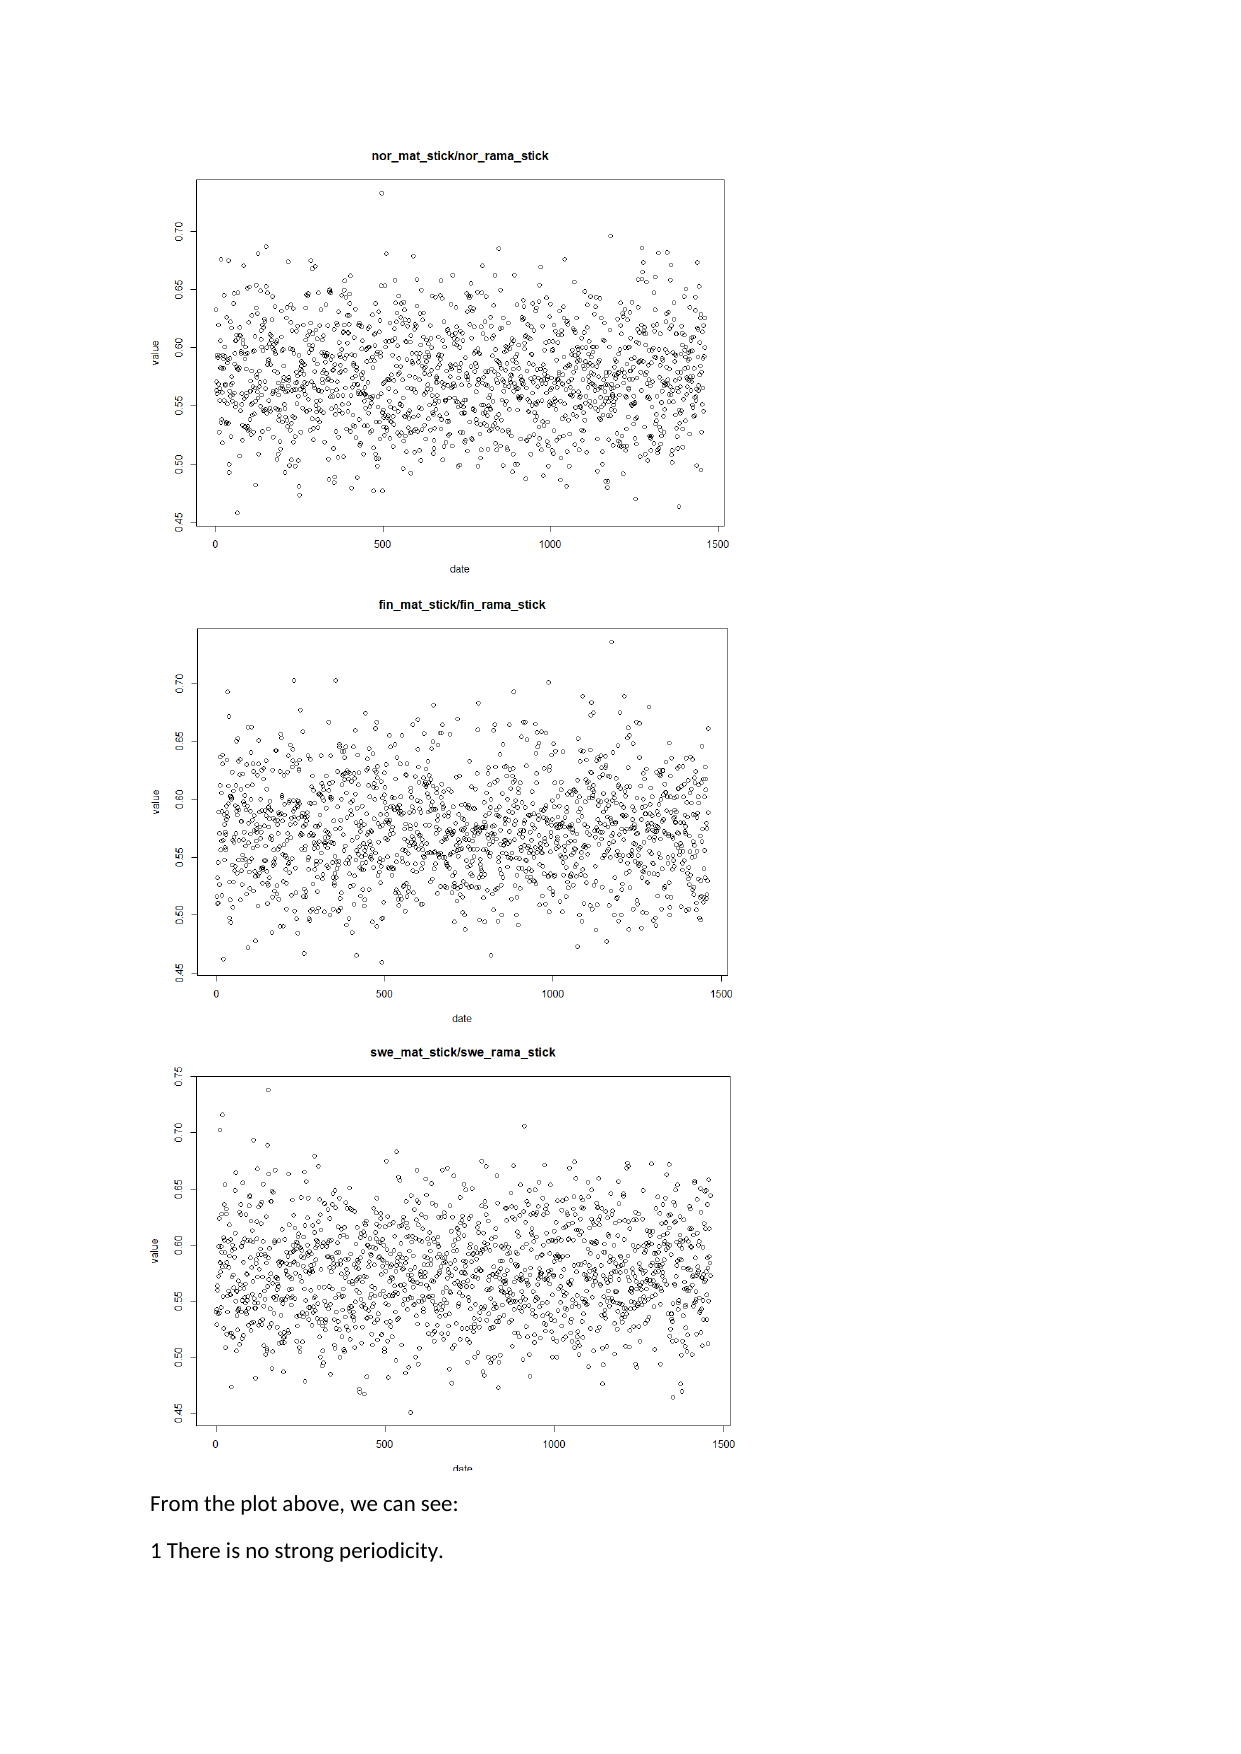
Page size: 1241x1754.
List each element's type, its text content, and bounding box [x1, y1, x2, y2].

text From the plot above, we can see: [150, 1489, 1090, 1517]
text 1 There is no strong periodicity. [150, 1536, 1090, 1564]
picture [150, 150, 730, 574]
picture [150, 1041, 736, 1471]
picture [150, 592, 733, 1023]
